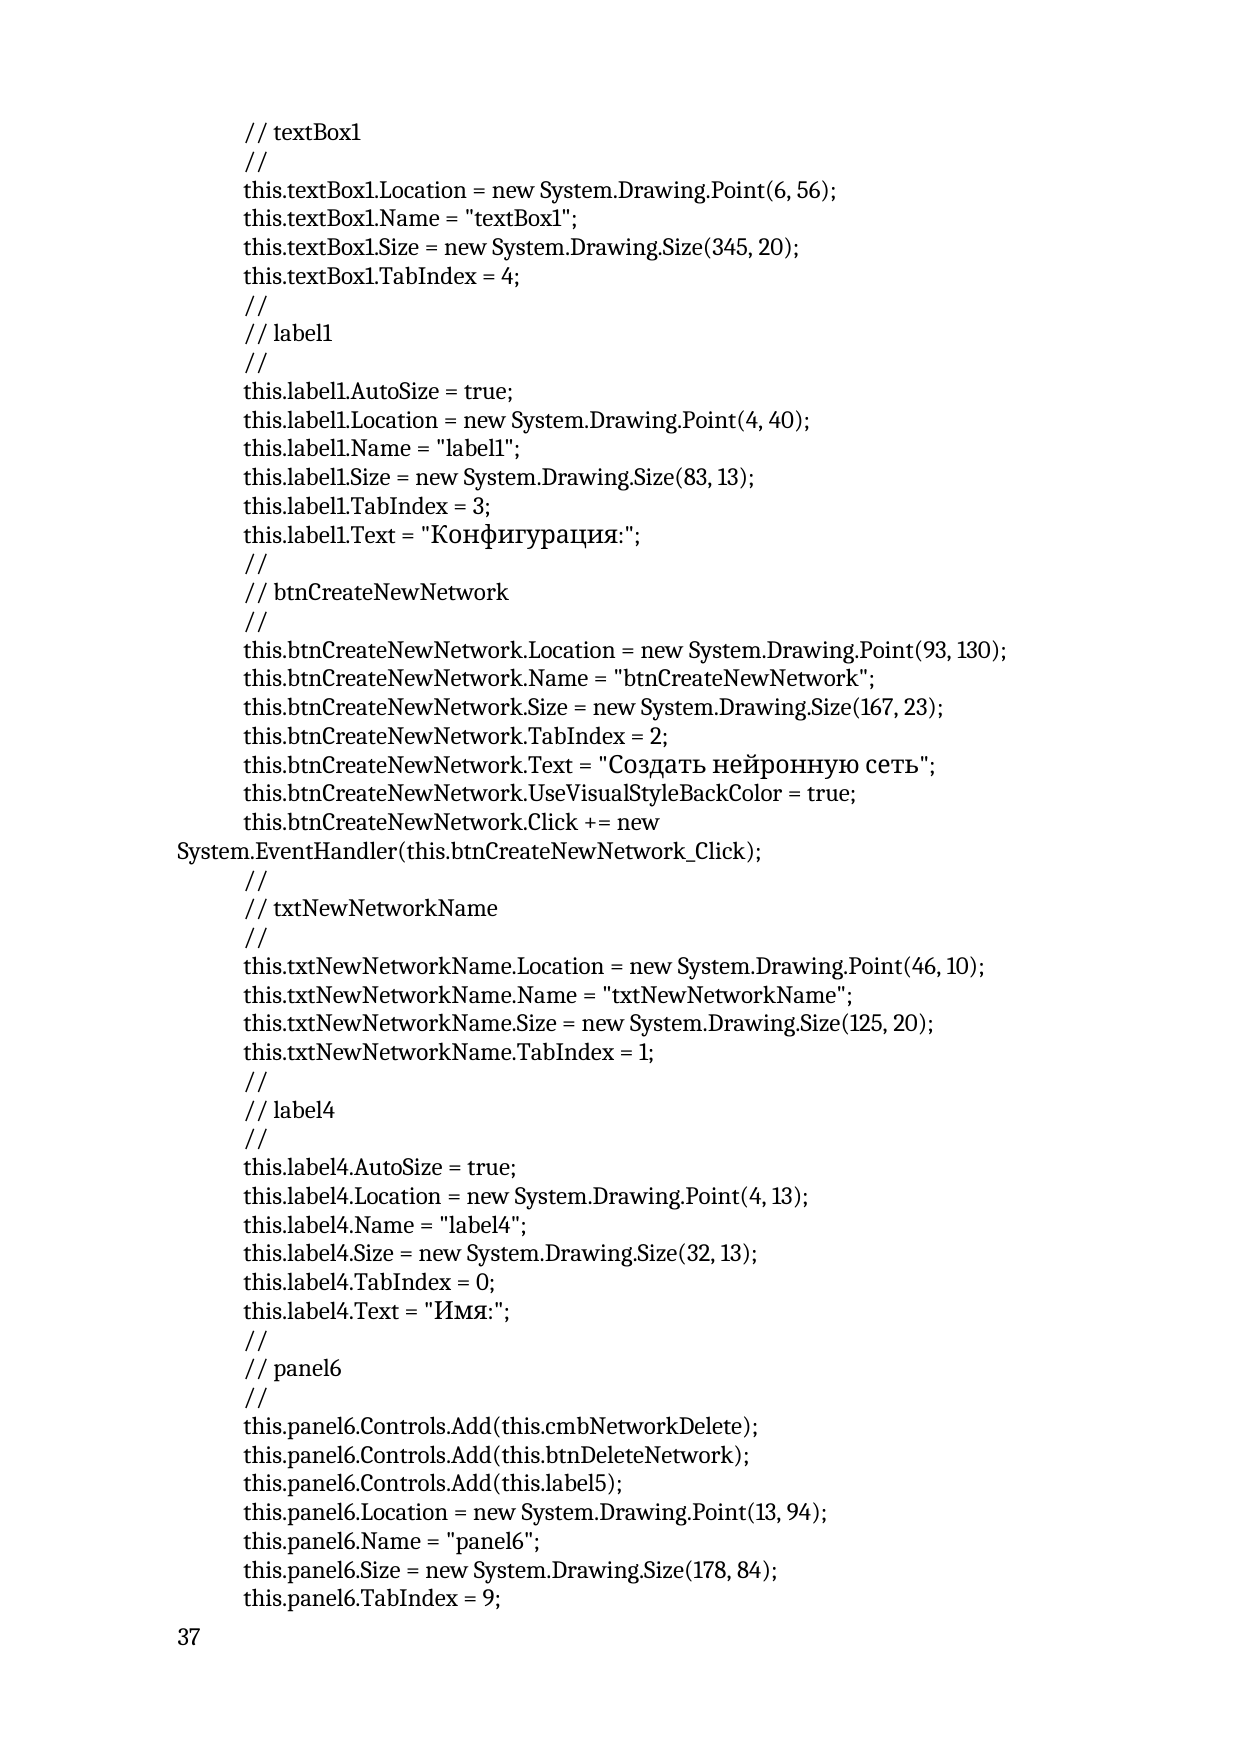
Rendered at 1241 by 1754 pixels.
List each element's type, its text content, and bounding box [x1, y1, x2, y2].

text this.label4.TabIndex = 0; [177, 1268, 1152, 1297]
text this.panel6.TabIndex = 9; [177, 1584, 1152, 1613]
text this.btnCreateNewNetwork.TabIndex = 2; [177, 722, 1152, 751]
text // label4 [177, 1096, 1152, 1124]
text this.label4.Name = "label4"; [177, 1211, 1152, 1239]
text this.btnCreateNewNetwork.Click += new System.EventHandler(this.btnCreateNewNetwork_Click); [177, 808, 1152, 866]
text this.btnCreateNewNetwork.UseVisualStyleBackColor = true; [177, 779, 1152, 808]
text // [177, 1067, 1152, 1096]
text this.label1.Location = new System.Drawing.Point(4, 40); [177, 406, 1152, 434]
text this.label4.Text = "Имя:"; [177, 1297, 1152, 1326]
text this.panel6.Controls.Add(this.label5); [177, 1469, 1152, 1498]
text // textBox1 [177, 118, 1152, 147]
text this.textBox1.TabIndex = 4; [177, 262, 1152, 291]
text // btnCreateNewNetwork [177, 578, 1152, 607]
text this.label1.TabIndex = 3; [177, 492, 1152, 521]
text this.txtNewNetworkName.TabIndex = 1; [177, 1038, 1152, 1067]
text // txtNewNetworkName [177, 894, 1152, 923]
text this.textBox1.Name = "textBox1"; [177, 204, 1152, 233]
text this.label1.Text = "Конфигурация:"; [177, 521, 1152, 549]
text this.btnCreateNewNetwork.Text = "Создать нейронную сеть"; [177, 751, 1152, 779]
text this.textBox1.Location = new System.Drawing.Point(6, 56); [177, 176, 1152, 204]
text this.btnCreateNewNetwork.Size = new System.Drawing.Size(167, 23); [177, 693, 1152, 722]
text this.btnCreateNewNetwork.Location = new System.Drawing.Point(93, 130); [177, 636, 1152, 664]
text // [177, 866, 1152, 894]
text this.label1.Name = "label1"; [177, 434, 1152, 463]
text this.label1.AutoSize = true; [177, 377, 1152, 406]
text // [177, 291, 1152, 319]
text this.txtNewNetworkName.Name = "txtNewNetworkName"; [177, 981, 1152, 1009]
text this.panel6.Size = new System.Drawing.Size(178, 84); [177, 1556, 1152, 1584]
text this.label4.Location = new System.Drawing.Point(4, 13); [177, 1182, 1152, 1211]
text // label1 [177, 319, 1152, 348]
text this.txtNewNetworkName.Size = new System.Drawing.Size(125, 20); [177, 1009, 1152, 1038]
text this.label4.AutoSize = true; [177, 1153, 1152, 1182]
text // [177, 923, 1152, 952]
text this.textBox1.Size = new System.Drawing.Size(345, 20); [177, 233, 1152, 262]
text this.panel6.Controls.Add(this.btnDeleteNetwork); [177, 1441, 1152, 1469]
text // [177, 1124, 1152, 1153]
text // [177, 1383, 1152, 1412]
text this.label4.Size = new System.Drawing.Size(32, 13); [177, 1239, 1152, 1268]
text this.panel6.Name = "panel6"; [177, 1527, 1152, 1556]
text // [177, 348, 1152, 377]
text this.label1.Size = new System.Drawing.Size(83, 13); [177, 463, 1152, 492]
text // [177, 607, 1152, 636]
text this.panel6.Location = new System.Drawing.Point(13, 94); [177, 1498, 1152, 1527]
text // [177, 147, 1152, 176]
text // [177, 1326, 1152, 1354]
text this.panel6.Controls.Add(this.cmbNetworkDelete); [177, 1412, 1152, 1441]
text this.btnCreateNewNetwork.Name = "btnCreateNewNetwork"; [177, 664, 1152, 693]
text this.txtNewNetworkName.Location = new System.Drawing.Point(46, 10); [177, 952, 1152, 981]
text // [177, 549, 1152, 578]
text // panel6 [177, 1354, 1152, 1383]
